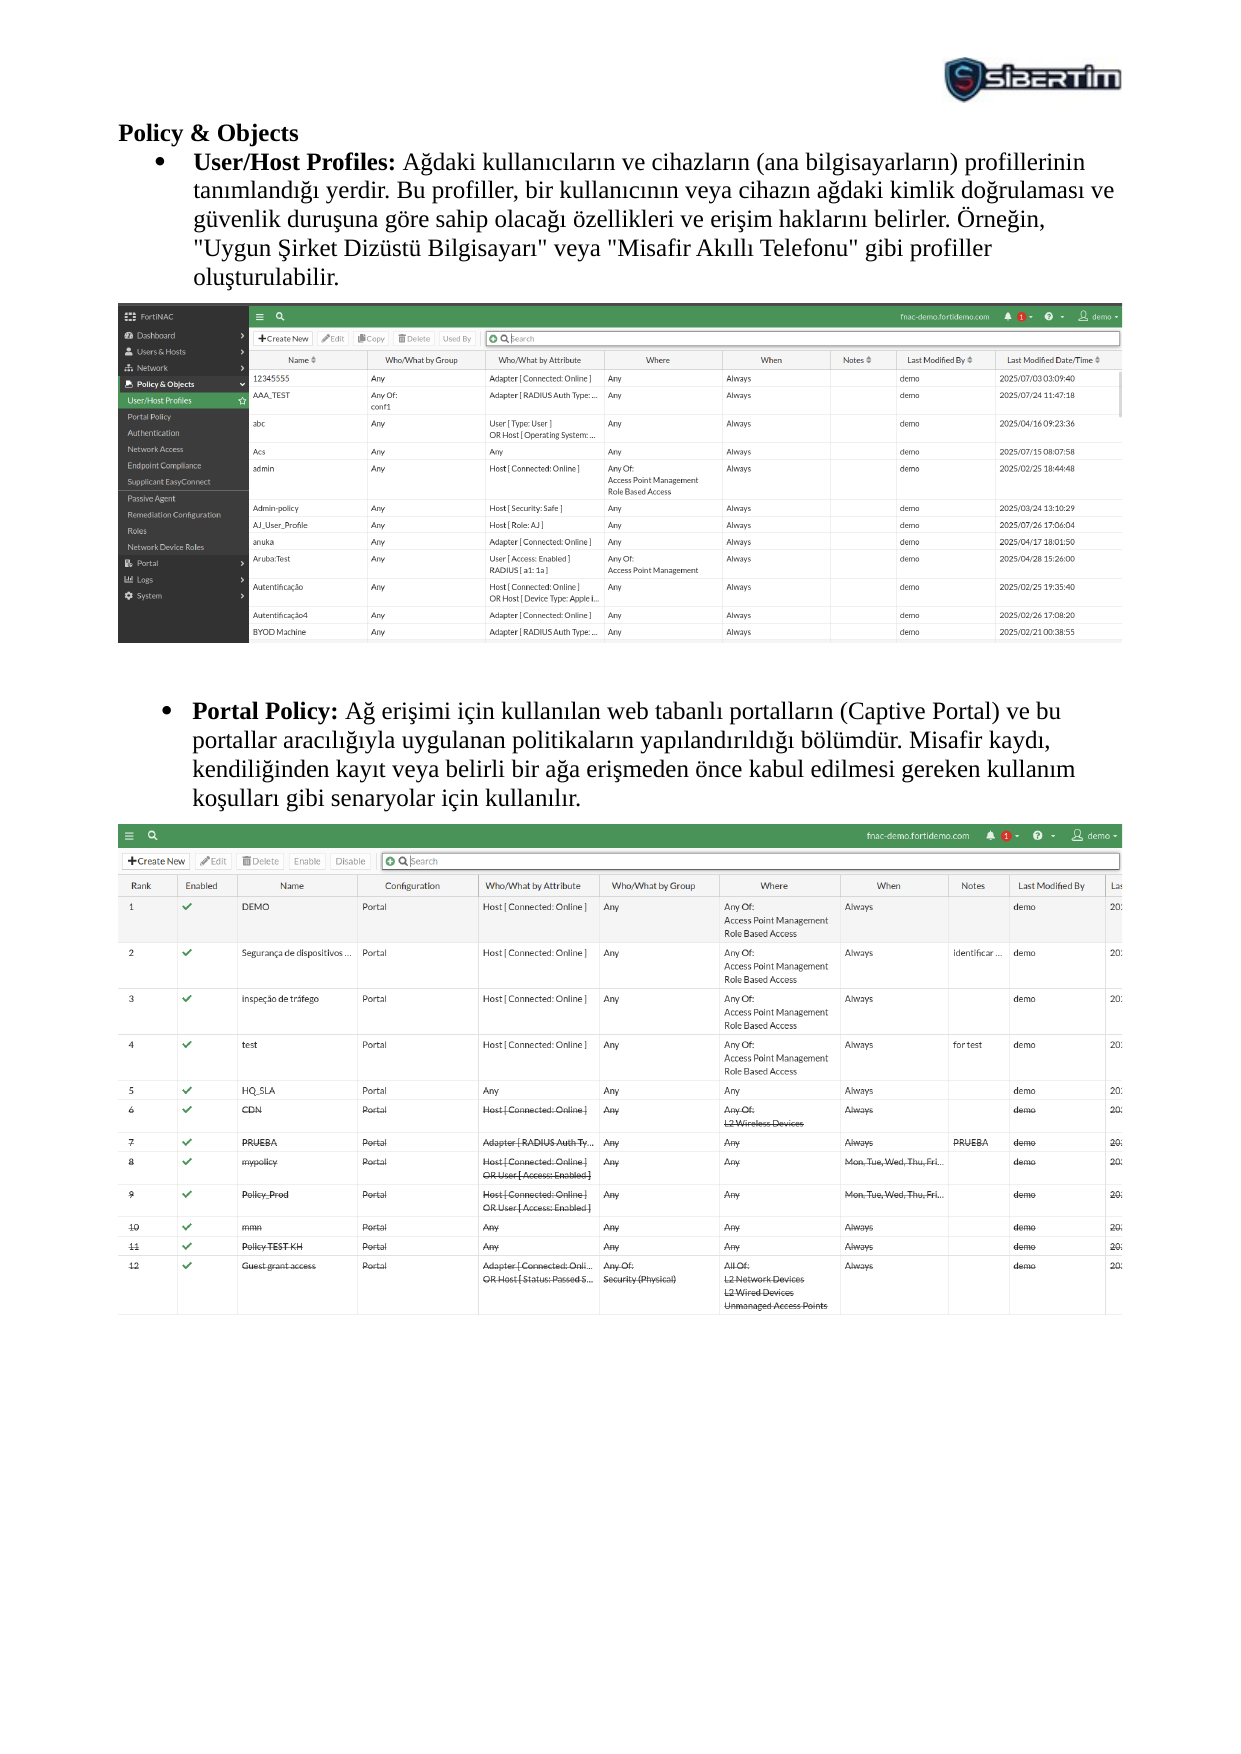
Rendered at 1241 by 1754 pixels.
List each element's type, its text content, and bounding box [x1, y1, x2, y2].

picture [118, 824, 1123, 1322]
list User/Host Profiles: Ağdaki kullanıcıların ve cihazların (ana bilgisayarların) profillerinin tanımlandığı yerdir. Bu profiller, bir kullanıcının veya cihazın ağdaki kimlik doğrulaması ve güvenlik duruşuna göre sahip olacağı özellikleri ve erişim haklarını belirler. Örneğin, "Uygun Şirket Dizüstü Bilgisayarı" veya "Misafir Akıllı Telefonu" gibi profiller oluşturulabilir. [156, 147, 1122, 291]
list Portal Policy: Ağ erişimi için kullanılan web tabanlı portalların (Captive Portal) ve bu portallar aracılığıyla uygulanan politikaların yapılandırıldığı bölümdür. Misafir kaydı, kendiliğinden kayıt veya belirli bir ağa erişmeden önce kabul edilmesi gereken kullanım koşulları gibi senaryolar için kullanılır. [162, 696, 1122, 811]
picture [118, 303, 1123, 643]
picture [942, 57, 1123, 103]
text Policy & Objects [118, 118, 1122, 147]
